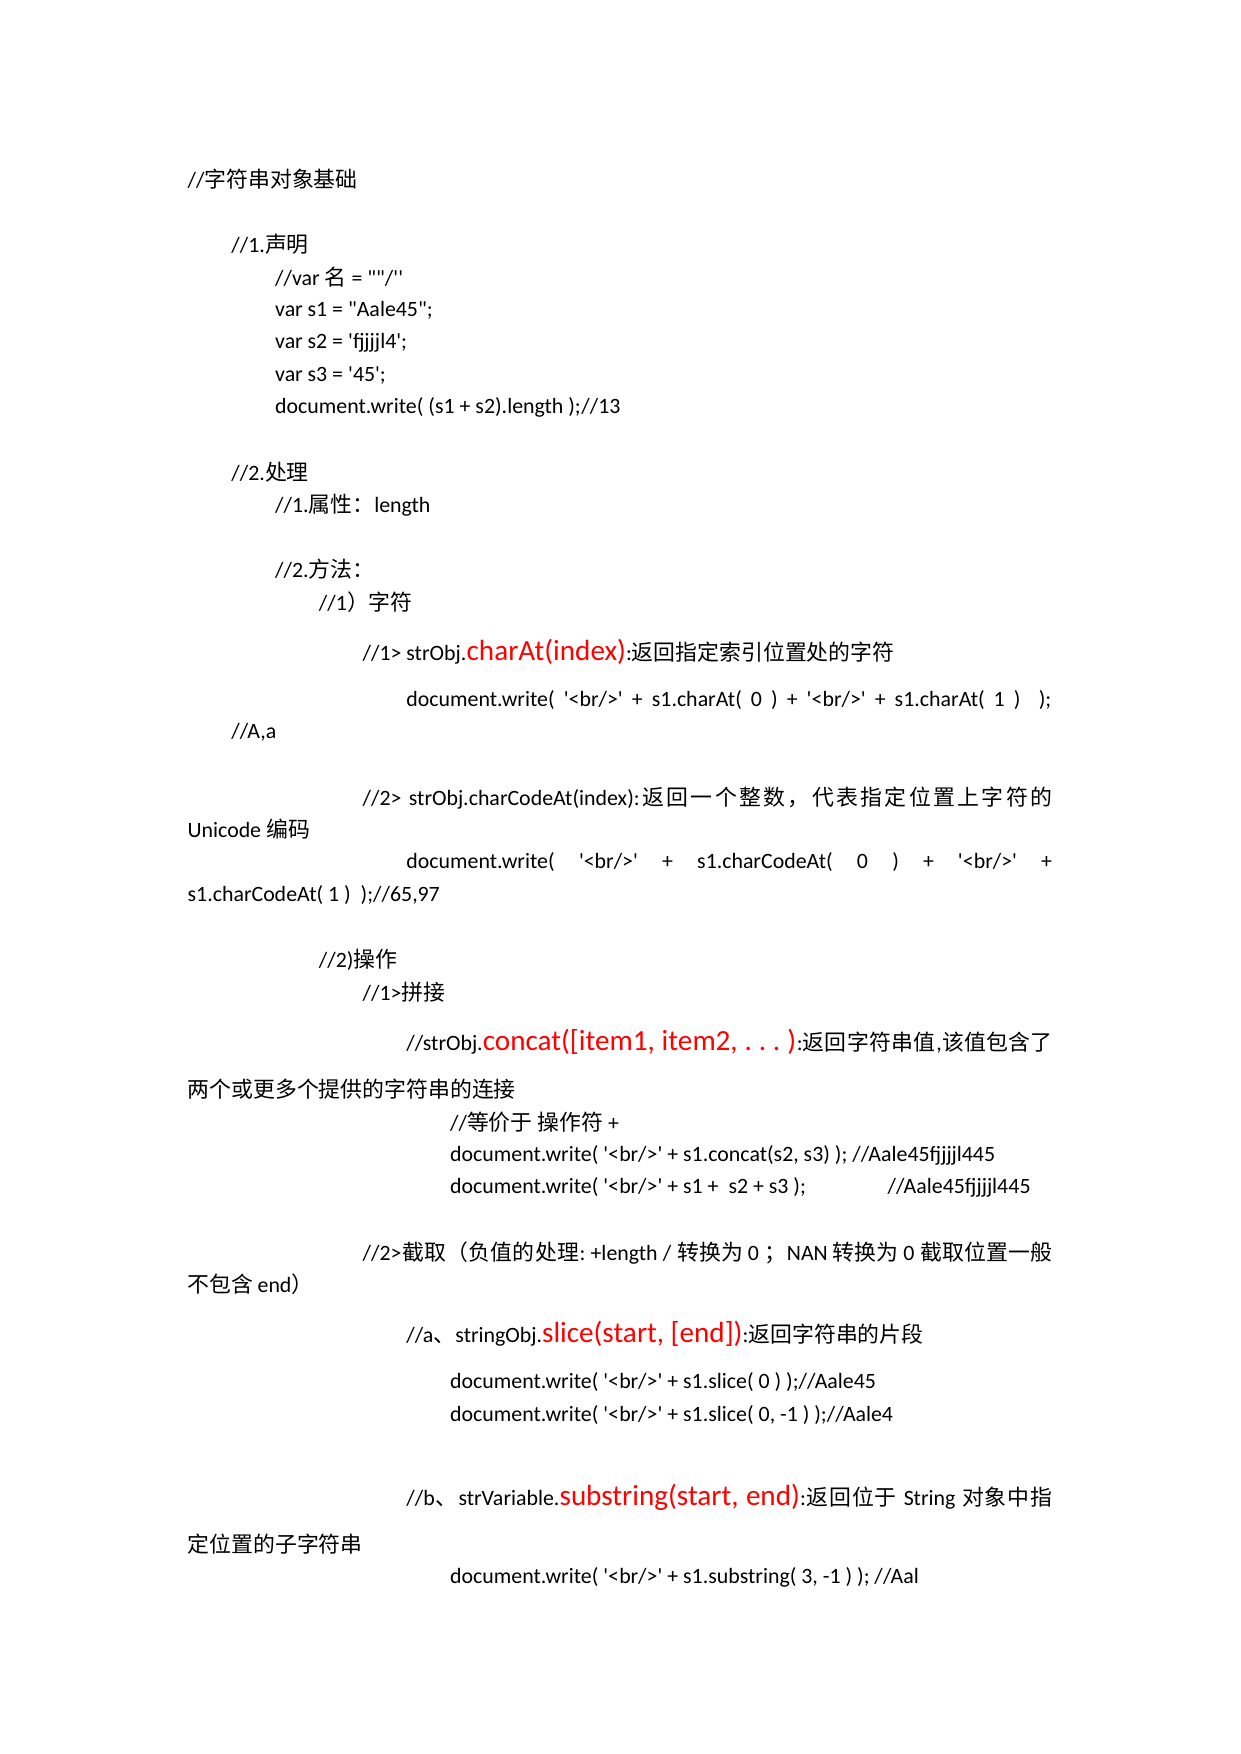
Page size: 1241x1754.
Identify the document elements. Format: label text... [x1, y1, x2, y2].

text //1>拼接 [187, 974, 1053, 1007]
text var s3 = '45'; [187, 357, 1053, 389]
text //1）字符 [187, 584, 1053, 617]
text document.write( '<br/>' + s1.slice( 0 ) );//Aale45 [187, 1364, 1053, 1397]
text document.write( '<br/>' + s1 + s2 + s3 ); //Aale45fjjjjl445 [187, 1169, 1053, 1202]
text document.write( '<br/>' + s1.slice( 0, -1 ) );//Aale4 [187, 1397, 1053, 1429]
text document.write( '<br/>' + s1.charAt( 0 ) + '<br/>' + s1.charAt( 1 ) ); //A,a [187, 682, 1053, 747]
text //2.处理 [187, 454, 1053, 487]
text //2> strObj.charCodeAt(index):返回一个整数，代表指定位置上字符的 Unicode 编码 [187, 779, 1053, 844]
text document.write( '<br/>' + s1.charCodeAt( 0 ) + '<br/>' + s1.charCodeAt( 1 ) );//65,97 [187, 844, 1053, 909]
text //2)操作 [187, 942, 1053, 974]
text var s2 = 'fjjjjl4'; [187, 324, 1053, 357]
text var s1 = "Aale45"; [187, 292, 1053, 324]
text //1.属性：length [187, 487, 1053, 519]
text document.write( '<br/>' + s1.substring( 3, -1 ) ); //Aal [187, 1559, 1053, 1592]
text //1> strObj.charAt(index):返回指定索引位置处的字符 [187, 617, 1053, 682]
text document.write( (s1 + s2).length ); //13 [187, 389, 1053, 422]
text //字符串对象基础 [187, 162, 1053, 194]
text document.write( '<br/>' + s1.concat(s2, s3) ); //Aale45fjjjjl445 [187, 1137, 1053, 1169]
text //var 名 = ""/'' [187, 259, 1053, 292]
text //2.方法： [187, 552, 1053, 584]
text //b、strVariable.substring(start, end):返回位于 String 对象中指定位置的子字符串 [187, 1462, 1053, 1559]
text //strObj.concat([item1, item2, . . . ):返回字符串值,该值包含了两个或更多个提供的字符串的连接 [187, 1007, 1053, 1104]
text //等价于 操作符 + [187, 1104, 1053, 1137]
text //2>截取（负值的处理: +length / 转换为0 ；NAN转换为0 截取位置一般不包含end） [187, 1234, 1053, 1299]
text //a、stringObj.slice(start, [end]):返回字符串的片段 [187, 1299, 1053, 1364]
text //1.声明 [187, 227, 1053, 259]
